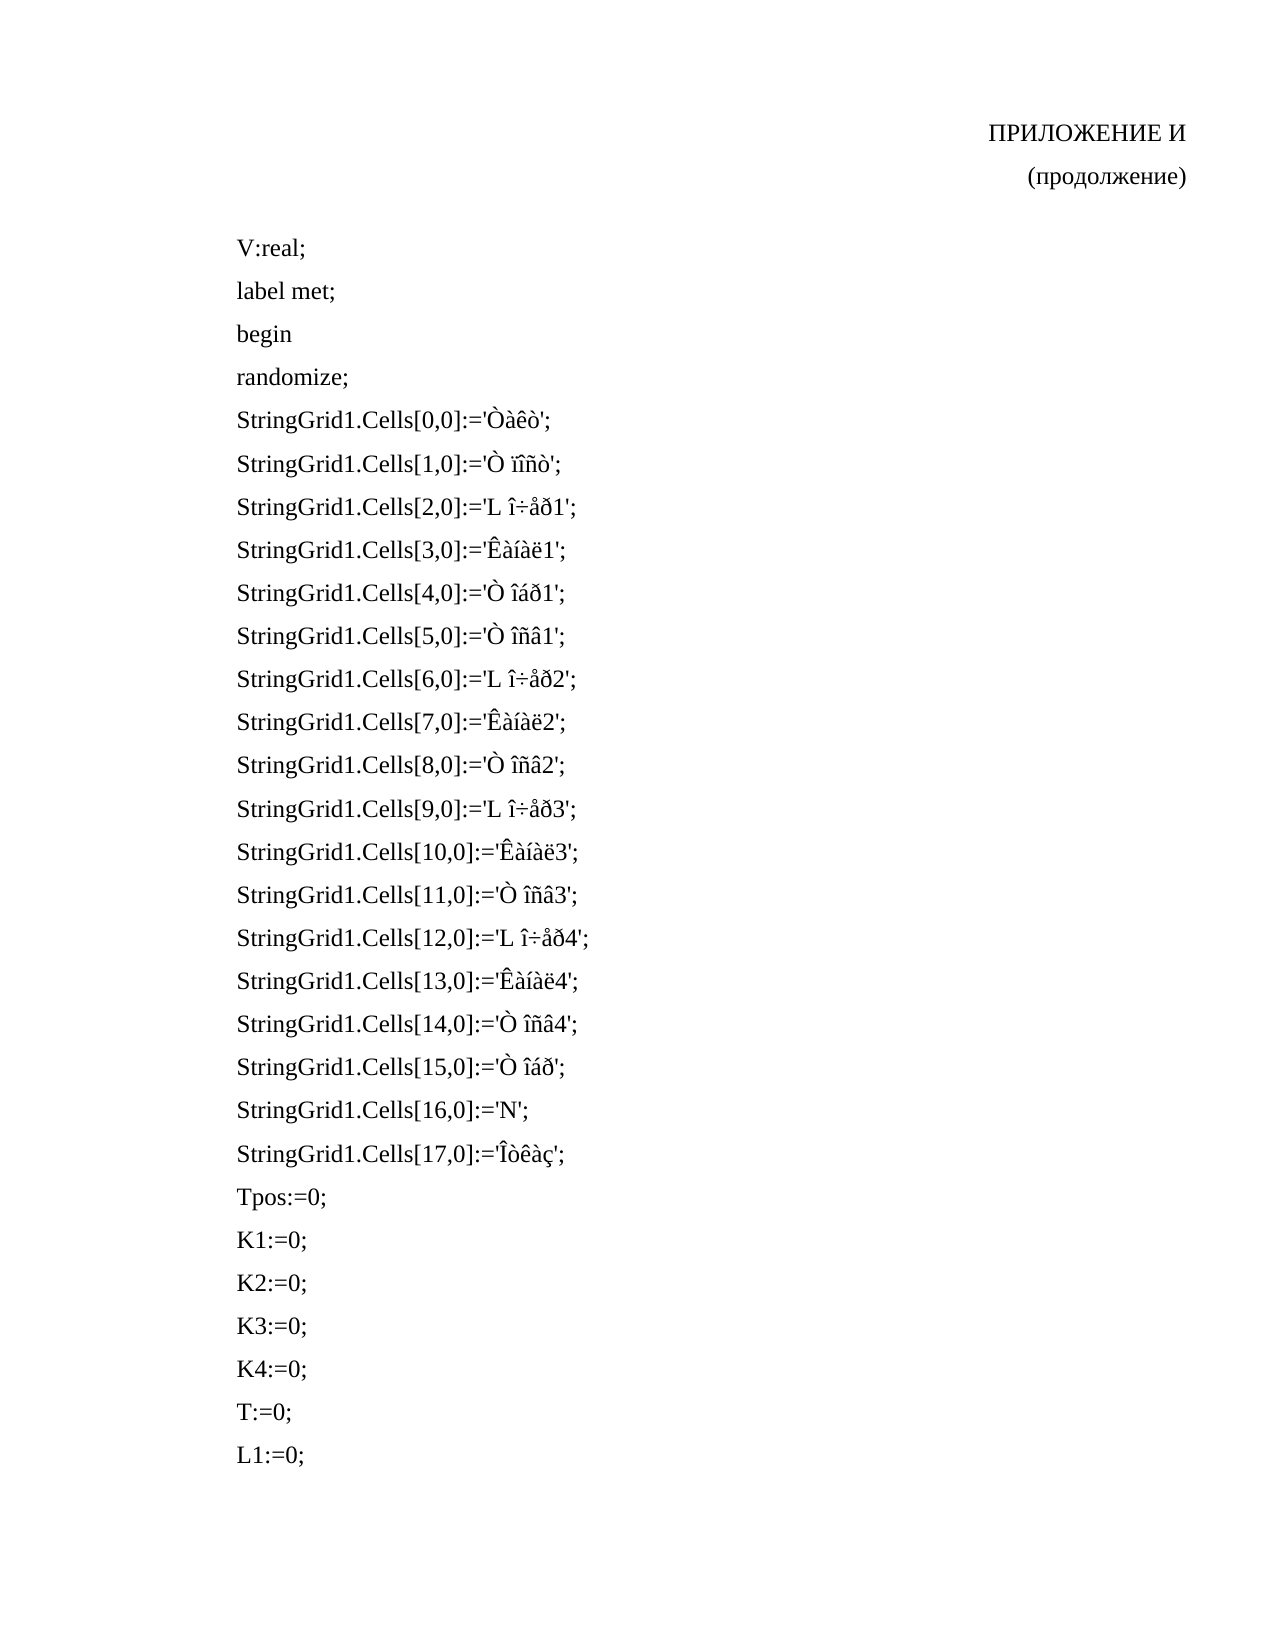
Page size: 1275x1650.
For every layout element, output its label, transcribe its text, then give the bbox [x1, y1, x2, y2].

text K4:=0; [148, 1354, 1186, 1383]
text Tpos:=0; [148, 1182, 1186, 1211]
text StringGrid1.Cells[3,0]:='Êàíàë1'; [148, 535, 1186, 564]
text label met; [148, 276, 1186, 305]
text StringGrid1.Cells[10,0]:='Êàíàë3'; [148, 837, 1186, 866]
text StringGrid1.Cells[6,0]:='L î÷åð2'; [148, 664, 1186, 693]
text randomize; [148, 362, 1186, 391]
text StringGrid1.Cells[2,0]:='L î÷åð1'; [148, 492, 1186, 521]
text StringGrid1.Cells[5,0]:='Ò îñâ1'; [148, 621, 1186, 650]
text StringGrid1.Cells[14,0]:='Ò îñâ4'; [148, 1009, 1186, 1038]
text StringGrid1.Cells[8,0]:='Ò îñâ2'; [148, 751, 1186, 779]
text (продолжение) [148, 161, 1186, 190]
text StringGrid1.Cells[15,0]:='Ò îáð'; [148, 1052, 1186, 1081]
text StringGrid1.Cells[17,0]:='Îòêàç'; [148, 1139, 1186, 1167]
text ПРИЛОЖЕНИЕ И [148, 118, 1186, 147]
text StringGrid1.Cells[16,0]:='N'; [148, 1096, 1186, 1124]
text StringGrid1.Cells[4,0]:='Ò îáð1'; [148, 578, 1186, 607]
text StringGrid1.Cells[9,0]:='L î÷åð3'; [148, 794, 1186, 822]
text K1:=0; [148, 1225, 1186, 1254]
text StringGrid1.Cells[11,0]:='Ò îñâ3'; [148, 880, 1186, 909]
text L1:=0; [148, 1441, 1186, 1469]
text T:=0; [148, 1397, 1186, 1426]
text begin [148, 319, 1186, 348]
text StringGrid1.Cells[12,0]:='L î÷åð4'; [148, 923, 1186, 952]
text StringGrid1.Cells[7,0]:='Êàíàë2'; [148, 707, 1186, 736]
text K2:=0; [148, 1268, 1186, 1297]
text StringGrid1.Cells[0,0]:='Òàêò'; [148, 406, 1186, 434]
text StringGrid1.Cells[13,0]:='Êàíàë4'; [148, 966, 1186, 995]
text K3:=0; [148, 1311, 1186, 1340]
text V:real; [148, 233, 1186, 262]
text StringGrid1.Cells[1,0]:='Ò ïîñò'; [148, 449, 1186, 477]
